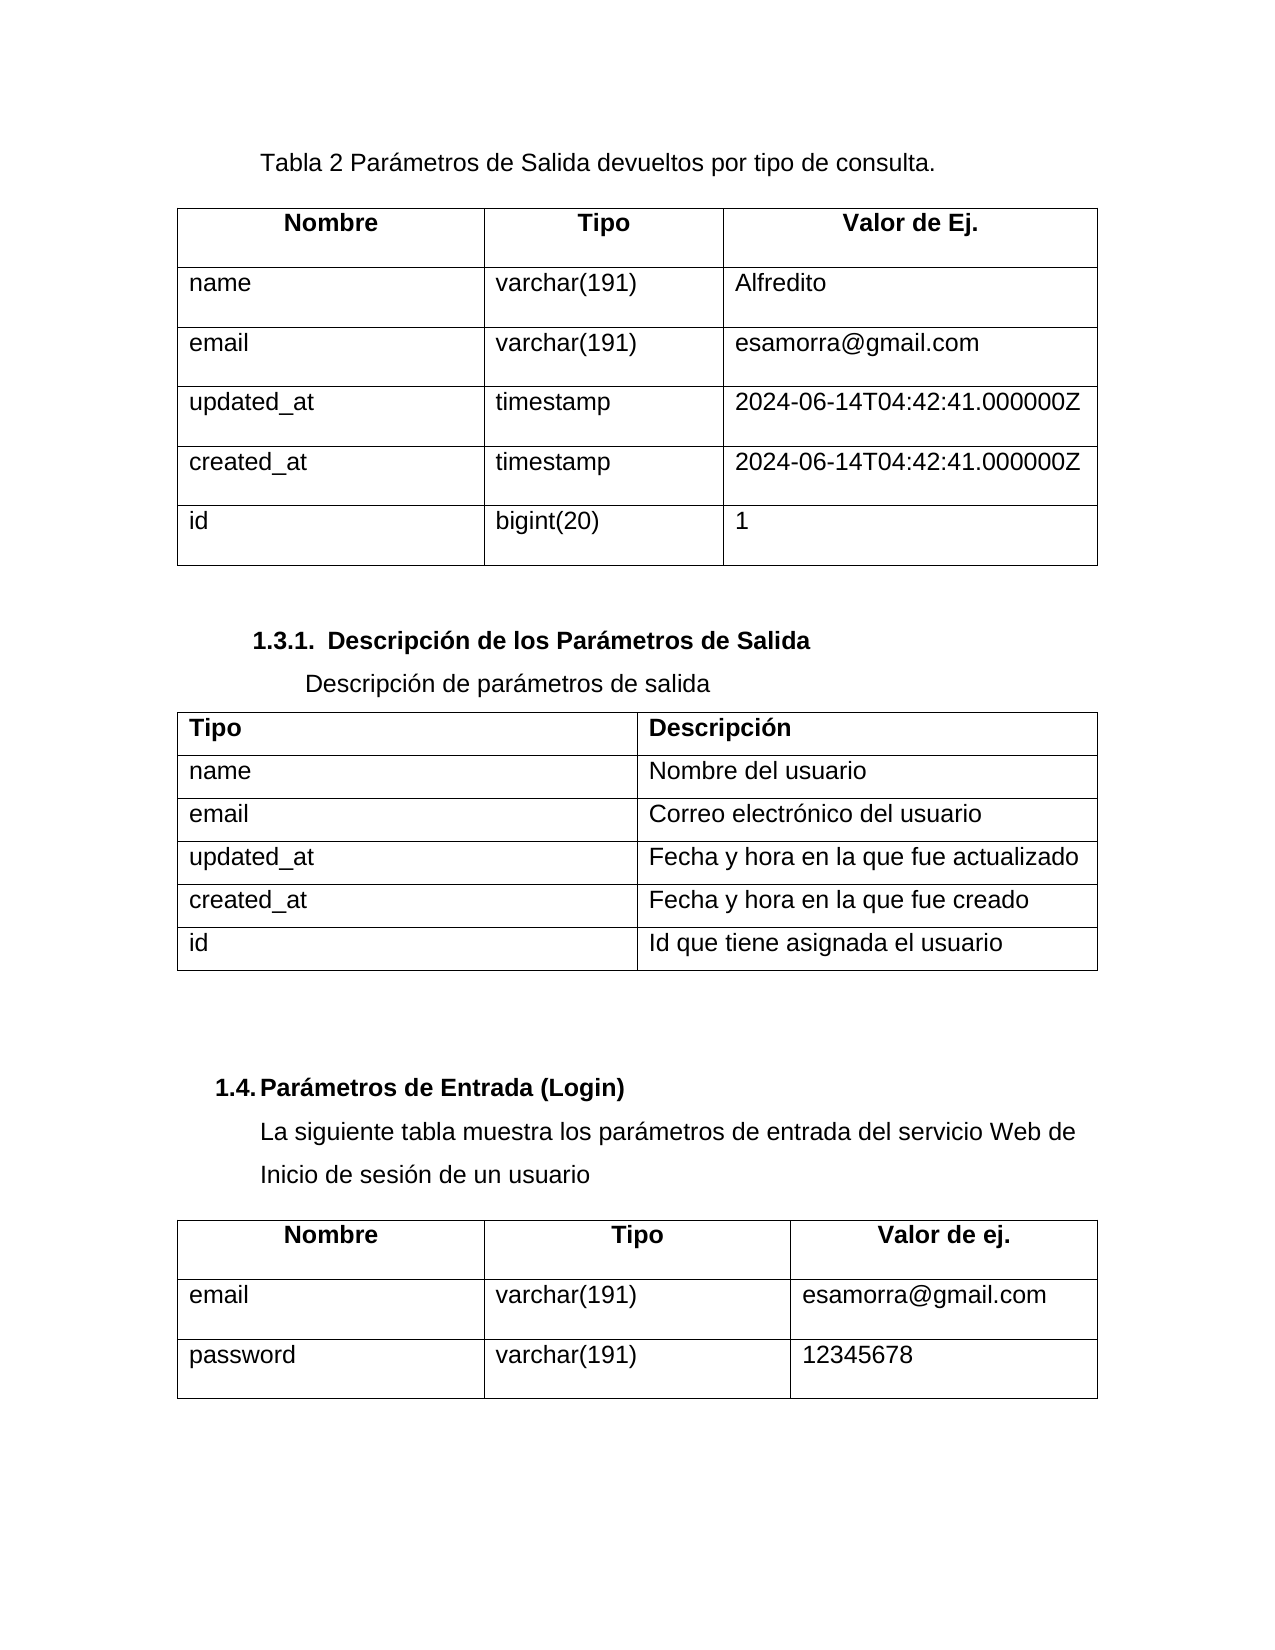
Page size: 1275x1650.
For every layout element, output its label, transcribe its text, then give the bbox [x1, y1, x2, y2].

table_cell esamorra@gmail.com [791, 1280, 1097, 1339]
table_cell id [178, 928, 637, 969]
table_cell varchar(191) [485, 328, 723, 386]
table_cell email [178, 799, 637, 841]
table_cell Id que tiene asignada el usuario [638, 928, 1097, 969]
table_cell 2024-06-14T04:42:41.000000Z [724, 387, 1097, 446]
table_cell email [178, 328, 484, 386]
table_cell Fecha y hora en la que fue actualizado [638, 842, 1097, 884]
table_cell bigint(20) [485, 506, 723, 565]
table_cell name [178, 756, 637, 798]
table_cell created_at [178, 885, 637, 927]
table_cell Nombre del usuario [638, 756, 1097, 798]
table_header Nombre [178, 1221, 484, 1279]
table_cell 1 [724, 506, 1097, 565]
table_cell 12345678 [791, 1340, 1097, 1398]
table_header Valor de Ej. [724, 209, 1097, 267]
table_header Tipo [178, 713, 637, 755]
table_cell Alfredito [724, 268, 1097, 327]
table_header Tipo [485, 1221, 790, 1279]
text Tabla 2 Parámetros de Salida devueltos por tipo de consulta. [260, 148, 1098, 176]
table_cell created_at [178, 447, 484, 505]
table_cell Fecha y hora en la que fue creado [638, 885, 1097, 927]
table_cell timestamp [485, 387, 723, 446]
list Parámetros de Entrada (Login) [215, 1073, 1098, 1102]
table_cell id [178, 506, 484, 565]
table_header Tipo [485, 209, 723, 267]
table_cell varchar(191) [485, 1340, 790, 1398]
table_cell 2024-06-14T04:42:41.000000Z [724, 447, 1097, 505]
table_cell varchar(191) [485, 268, 723, 327]
table_cell password [178, 1340, 484, 1398]
table_header Nombre [178, 209, 484, 267]
text Descripción de parámetros de salida [305, 669, 1098, 698]
table_cell Correo electrónico del usuario [638, 799, 1097, 841]
table_cell name [178, 268, 484, 327]
table_header Valor de ej. [791, 1221, 1097, 1279]
list Descripción de los Parámetros de Salida [252, 626, 1098, 654]
table_cell timestamp [485, 447, 723, 505]
table_cell esamorra@gmail.com [724, 328, 1097, 386]
table_cell email [178, 1280, 484, 1339]
table_header Descripción [638, 713, 1097, 755]
text La siguiente tabla muestra los parámetros de entrada del servicio Web de Inicio de sesión de un usuario [260, 1117, 1098, 1188]
table_cell updated_at [178, 387, 484, 446]
table_cell updated_at [178, 842, 637, 884]
table_cell varchar(191) [485, 1280, 790, 1339]
